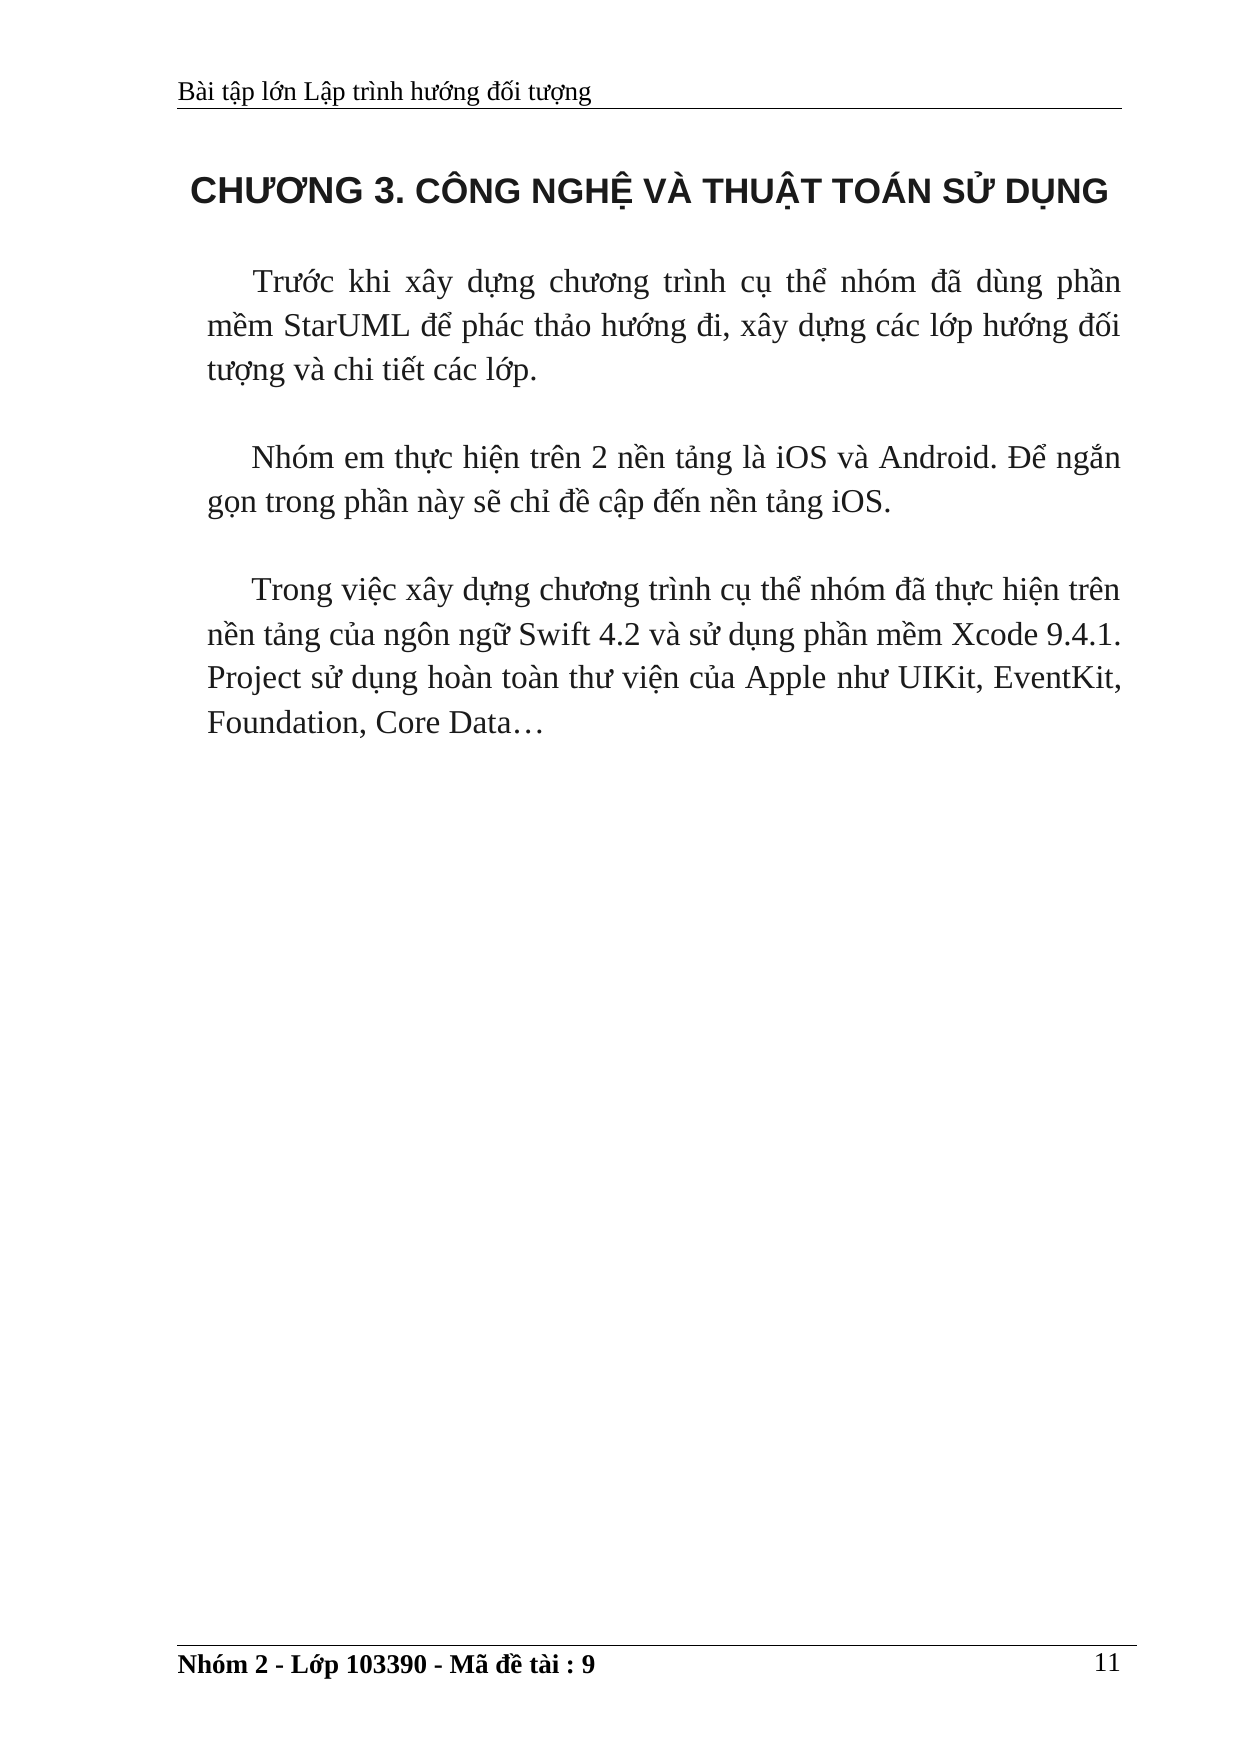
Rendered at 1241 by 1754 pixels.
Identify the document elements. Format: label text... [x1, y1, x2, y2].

subtitle CÔNG NGHỆ VÀ THUẬT TOÁN SỬ DỤNG [177, 168, 1122, 211]
text Project sử dụng hoàn toàn thư viện của Apple như UIKit, EventKit, Foundation, Core Data… [207, 658, 1122, 740]
text Trước khi xây dựng chương trình cụ thể nhóm đã dùng phần mềm StarUML để phác thảo hướng đi, xây dựng các lớp hướng đối tượng và chi tiết các lớp. [207, 261, 1122, 388]
text Nhóm em thực hiện trên 2 nền tảng là iOS và Android. Để ngắn gọn trong phần này sẽ chỉ đề cập đến nền tảng iOS. [207, 437, 1122, 520]
text Trong việc xây dựng chương trình cụ thể nhóm đã thực hiện trên nền tảng của ngôn ngữ Swift 4.2 và sử dụng phần mềm Xcode 9.4.1. [207, 570, 1122, 652]
